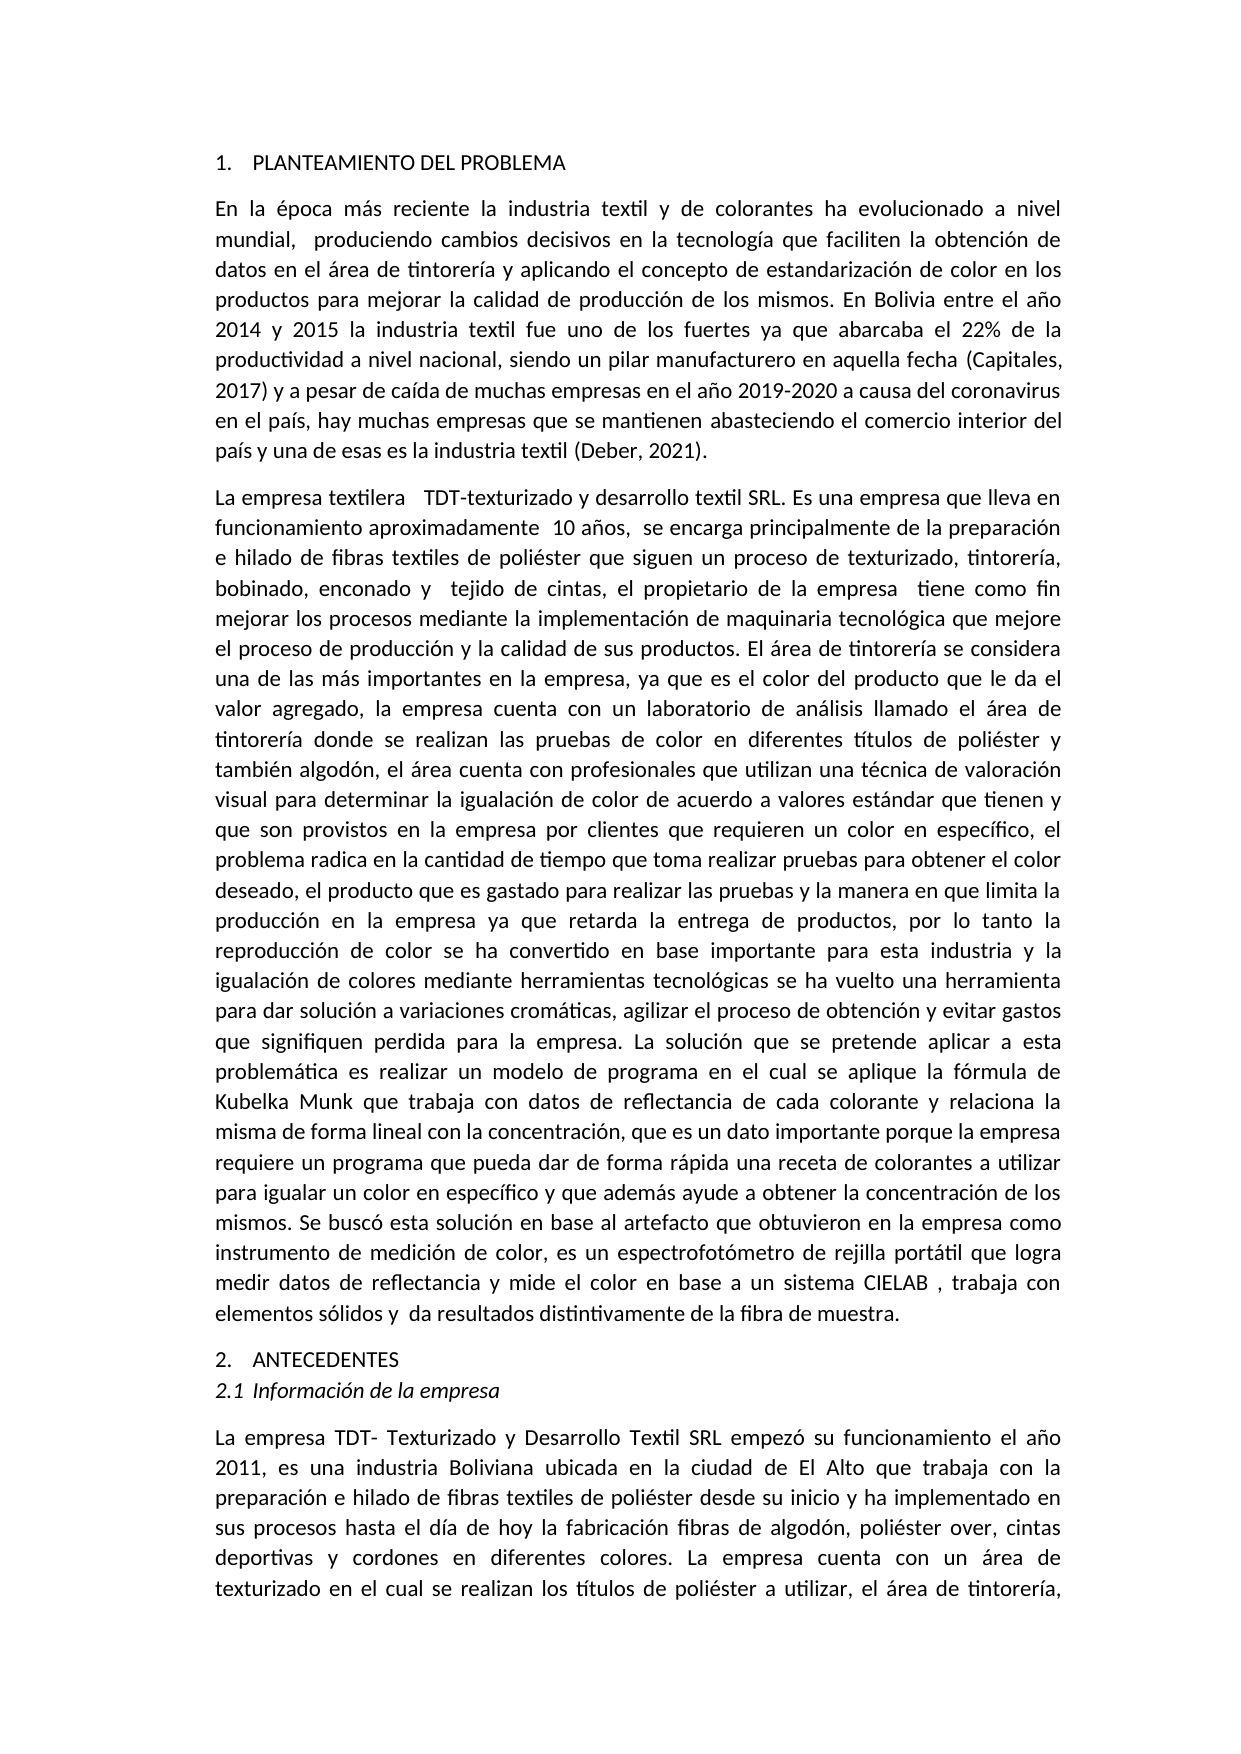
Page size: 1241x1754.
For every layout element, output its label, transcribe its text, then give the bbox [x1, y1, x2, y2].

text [215, 1423, 1063, 1602]
list ANTECEDENTES [215, 1346, 1063, 1373]
list PLANTEAMIENTO DEL PROBLEMA [215, 148, 1063, 176]
text La empresa textilera TDT-texturizado y desarrollo textil SRL. Es una empresa que lleva en funcionamiento aproximadamente 10 años, se encarga principalmente de la preparación e hilado de fibras textiles de poliéster que siguen un proceso de texturizado, tintorería, bobinado, enconado y tejido de cintas, el propietario de la empresa tiene como fin mejorar los procesos mediante la implementación de maquinaria tecnológica que mejore el proceso de producción y la calidad de sus productos. El área de tintorería se considera una de las más importantes en la empresa, ya que es el color del producto que le da el valor agregado, la empresa cuenta con un laboratorio de análisis llamado el área de tintorería donde se realizan las pruebas de color en diferentes títulos de poliéster y también algodón, el área cuenta con profesionales que utilizan una técnica de valoración visual para determinar la igualación de color de acuerdo a valores estándar que tienen y que son provistos en la empresa por clientes que requieren un color en específico, el problema radica en la cantidad de tiempo que toma realizar pruebas para obtener el color deseado, el producto que es gastado para realizar las pruebas y la manera en que limita la producción en la empresa ya que retarda la entrega de productos, por lo tanto la reproducción de color se ha convertido en base importante para esta industria y la igualación de colores mediante herramientas tecnológicas se ha vuelto una herramienta para dar solución a variaciones cromáticas, agilizar el proceso de obtención y evitar gastos que signifiquen perdida para la empresa. La solución que se pretende aplicar a esta problemática es realizar un modelo de programa en el cual se aplique la fórmula de Kubelka Munk que trabaja con datos de reflectancia de cada colorante y relaciona la misma de forma lineal con la concentración, que es un dato importante porque la empresa requiere un programa que pueda dar de forma rápida una receta de colorantes a utilizar para igualar un color en específico y que además ayude a obtener la concentración de los mismos. Se buscó esta solución en base al artefacto que obtuvieron en la empresa como instrumento de medición de color, es un espectrofotómetro de rejilla portátil que logra medir datos de reflectancia y mide el color en base a un sistema CIELAB , trabaja con elementos sólidos y da resultados distintivamente de la fibra de muestra. [215, 483, 1063, 1327]
text En la época más reciente la industria textil y de colorantes ha evolucionado a nivel mundial, produciendo cambios decisivos en la tecnología que faciliten la obtención de datos en el área de tintorería y aplicando el concepto de estandarización de color en los productos para mejorar la calidad de producción de los mismos. En Bolivia entre el año 2014 y 2015 la industria textil fue uno de los fuertes ya que abarcaba el 22% de la productividad a nivel nacional, siendo un pilar manufacturero en aquella fecha y a pesar de caída de muchas empresas en el año 2019-2020 a causa del coronavirus en el país, hay muchas empresas que se mantienen abasteciendo el comercio interior del país y una de esas es la industria textil. [215, 194, 1063, 464]
list Información de la empresa [215, 1376, 1063, 1404]
